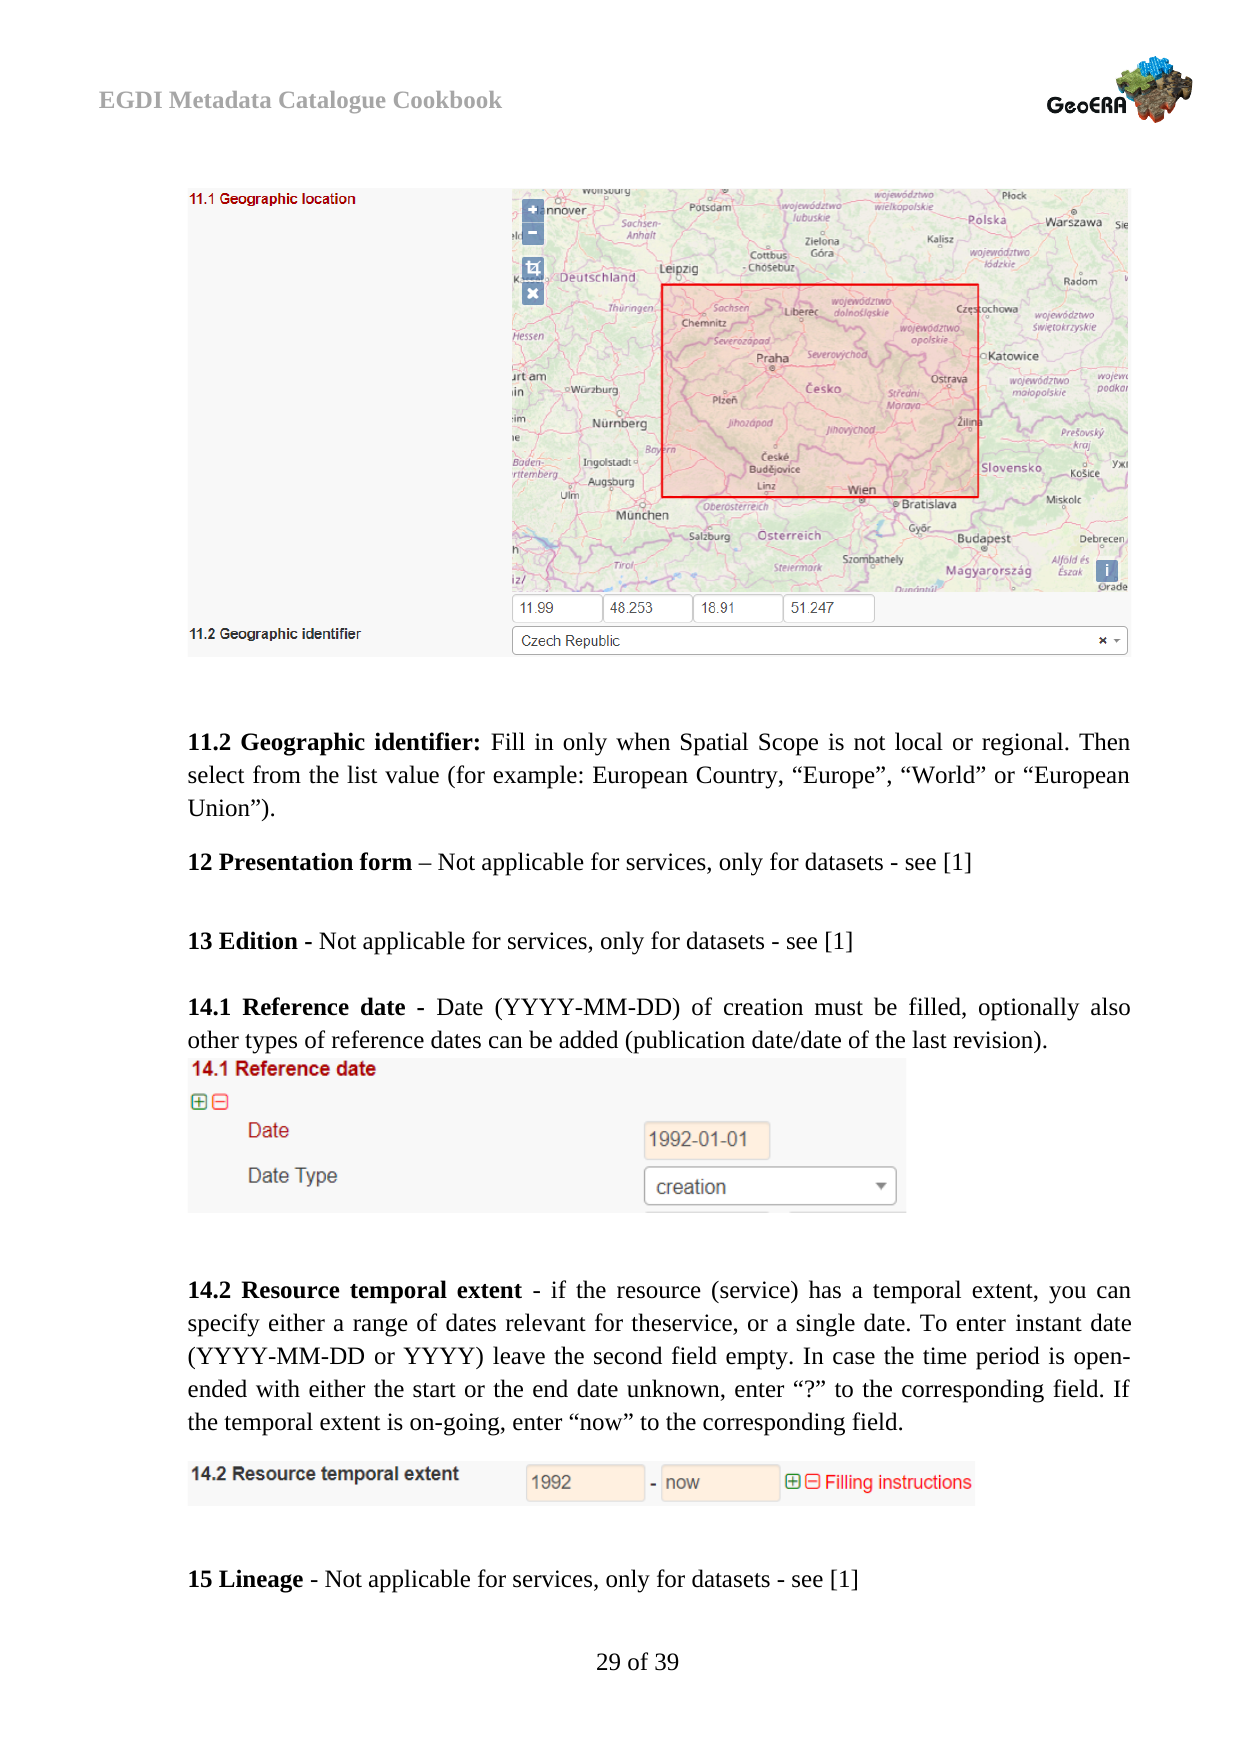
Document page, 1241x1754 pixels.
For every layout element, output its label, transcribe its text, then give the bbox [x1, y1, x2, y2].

picture [187, 1461, 976, 1506]
picture [187, 188, 1132, 657]
picture [187, 1058, 907, 1213]
text 14.1 Reference date - Date (YYYY-MM-DD) of creation must be filled, optionally also other types of reference dates can be added (publication date/date of the last revision). [187, 992, 1132, 1054]
text 14.2 Resource temporal extent - if the resource (service) has a temporal extent, you can specify either a range of dates relevant for theservice, or a single date. To enter instant date (YYYY-MM-DD or YYYY) leave the second field empty. In case the time period is open-ended with either the start or the end date unknown, enter “?” to the corresponding field. If the temporal extent is on-going, enter “now” to the corresponding field. [187, 1275, 1132, 1436]
picture [1046, 56, 1193, 123]
text 15 Lineage - Not applicable for services, only for datasets - see [1] [187, 1564, 1132, 1592]
text 12 Presentation form – Not applicable for services, only for datasets - see [1] [187, 847, 1132, 876]
text 13 Edition - Not applicable for services, only for datasets - see [1] [187, 926, 1132, 955]
text 11.2 Geographic identifier: Fill in only when Spatial Scope is not local or regional. Then select from the list value (for example: European Country, “Europe”, “World” or “European Union”). [187, 727, 1132, 822]
